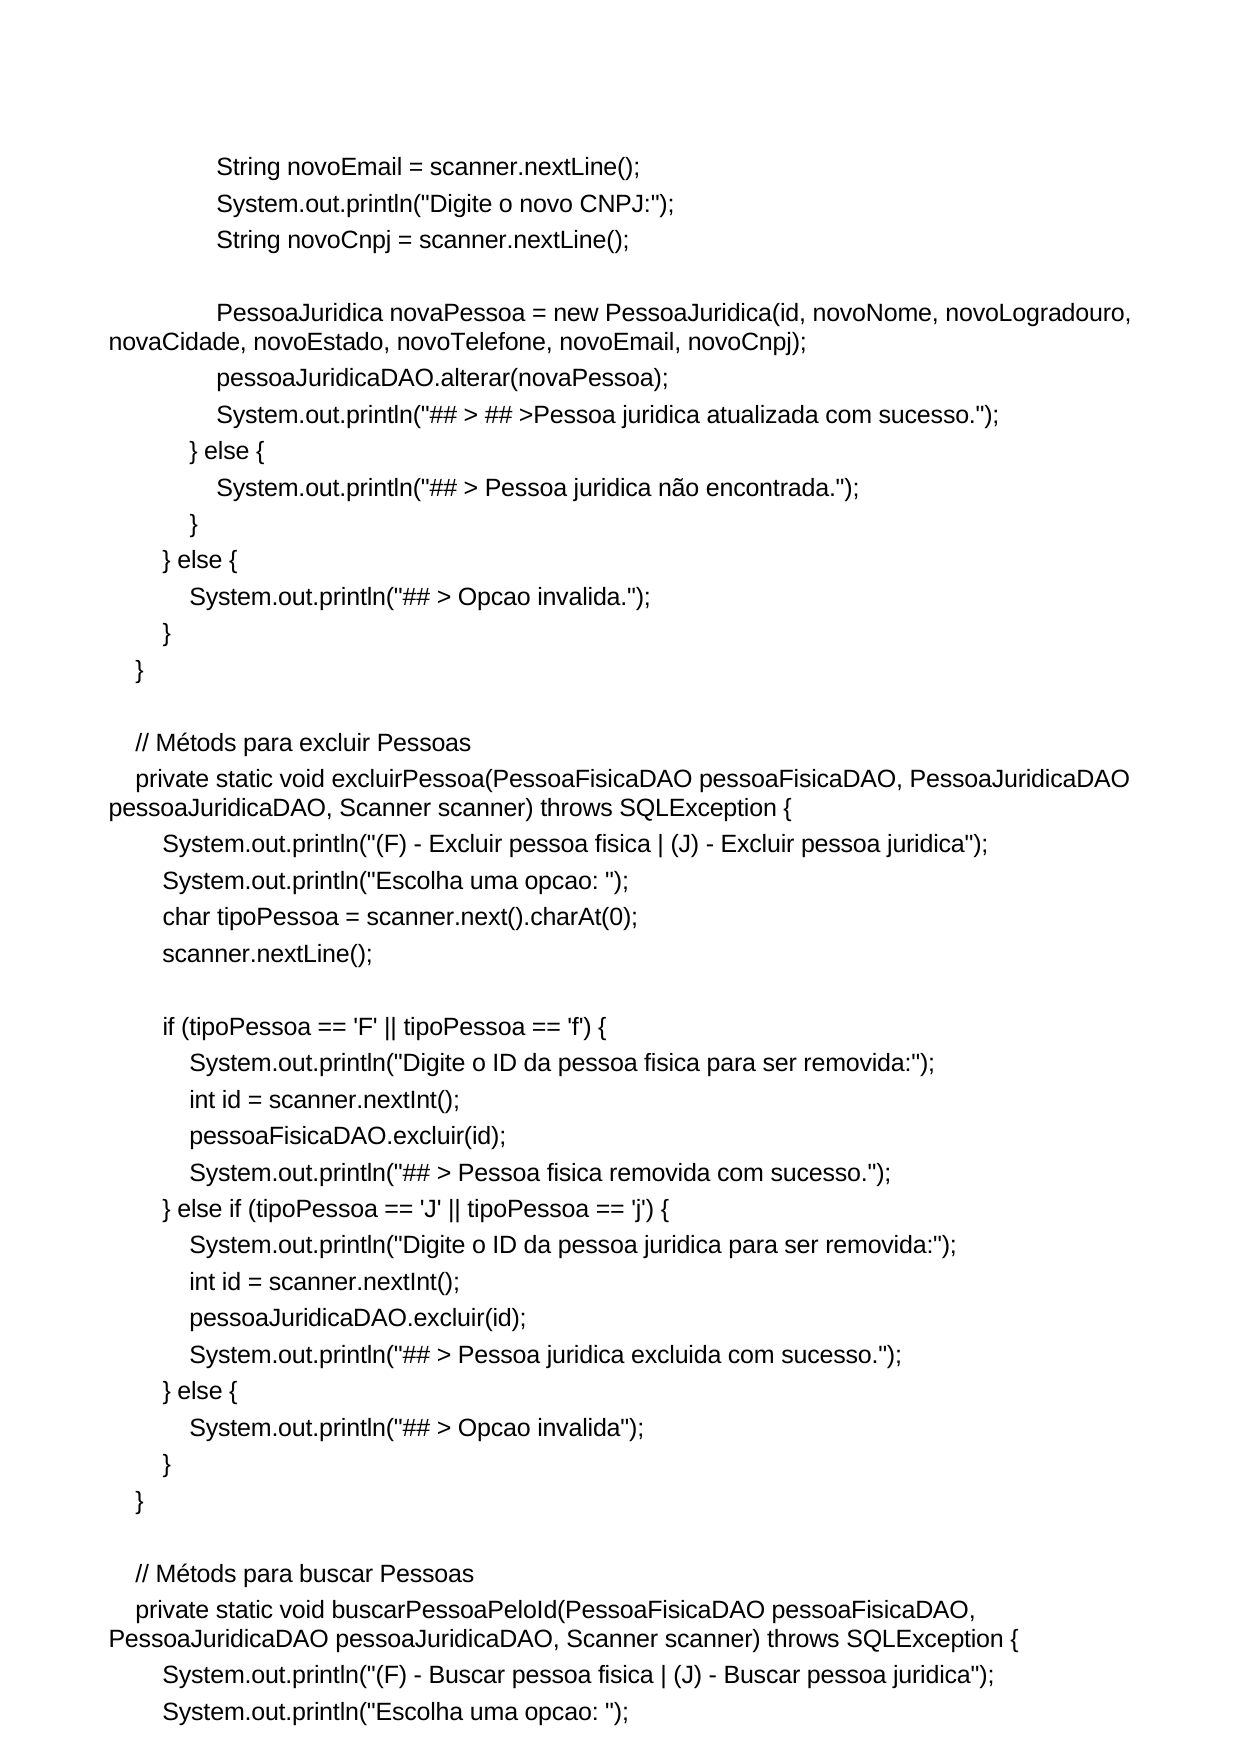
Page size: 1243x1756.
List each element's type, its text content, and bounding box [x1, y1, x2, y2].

subtitle // Métods para buscar Pessoas [108, 1558, 1147, 1587]
subtitle System.out.println("Escolha uma opcao: "); [108, 866, 1147, 894]
subtitle System.out.println("## > Pessoa juridica excluida com sucesso."); [108, 1340, 1147, 1368]
subtitle } [108, 1486, 1147, 1514]
subtitle pessoaJuridicaDAO.alterar(novaPessoa); [108, 363, 1147, 392]
subtitle System.out.println("## > ## >Pessoa juridica atualizada com sucesso."); [108, 399, 1147, 428]
subtitle // Métods para excluir Pessoas [108, 728, 1147, 756]
subtitle scanner.nextLine(); [108, 939, 1147, 967]
subtitle pessoaJuridicaDAO.excluir(id); [108, 1303, 1147, 1332]
subtitle } [108, 655, 1147, 683]
subtitle int id = scanner.nextInt(); [108, 1267, 1147, 1296]
subtitle String novoEmail = scanner.nextLine(); [108, 152, 1147, 181]
subtitle System.out.println("Digite o ID da pessoa juridica para ser removida:"); [108, 1230, 1147, 1259]
subtitle System.out.println("(F) - Excluir pessoa fisica | (J) - Excluir pessoa juridica"); [108, 829, 1147, 858]
subtitle System.out.println("Escolha uma opcao: "); [108, 1697, 1147, 1725]
subtitle } [108, 618, 1147, 647]
subtitle System.out.println("Digite o ID da pessoa fisica para ser removida:"); [108, 1048, 1147, 1077]
subtitle } else { [108, 545, 1147, 574]
subtitle } else { [108, 436, 1147, 465]
subtitle } [108, 509, 1147, 538]
subtitle pessoaFisicaDAO.excluir(id); [108, 1121, 1147, 1150]
subtitle } [108, 1449, 1147, 1478]
subtitle } else if (tipoPessoa == 'J' || tipoPessoa == 'j') { [108, 1194, 1147, 1223]
subtitle System.out.println("## > Opcao invalida"); [108, 1413, 1147, 1441]
subtitle int id = scanner.nextInt(); [108, 1084, 1147, 1113]
subtitle System.out.println("(F) - Buscar pessoa fisica | (J) - Buscar pessoa juridica"); [108, 1660, 1147, 1689]
subtitle System.out.println("## > Pessoa fisica removida com sucesso."); [108, 1157, 1147, 1186]
subtitle if (tipoPessoa == 'F' || tipoPessoa == 'f') { [108, 1012, 1147, 1040]
subtitle System.out.println("## > Opcao invalida."); [108, 582, 1147, 611]
subtitle System.out.println("## > Pessoa juridica não encontrada."); [108, 472, 1147, 501]
subtitle private static void excluirPessoa(PessoaFisicaDAO pessoaFisicaDAO, PessoaJuridicaDAO pessoaJuridicaDAO, Scanner scanner) throws SQLException { [108, 764, 1147, 822]
subtitle PessoaJuridica novaPessoa = new PessoaJuridica(id, novoNome, novoLogradouro, novaCidade, novoEstado, novoTelefone, novoEmail, novoCnpj); [108, 298, 1147, 355]
subtitle char tipoPessoa = scanner.next().charAt(0); [108, 902, 1147, 931]
subtitle private static void buscarPessoaPeloId(PessoaFisicaDAO pessoaFisicaDAO, PessoaJuridicaDAO pessoaJuridicaDAO, Scanner scanner) throws SQLException { [108, 1595, 1147, 1652]
subtitle } else { [108, 1376, 1147, 1405]
subtitle String novoCnpj = scanner.nextLine(); [108, 225, 1147, 254]
subtitle System.out.println("Digite o novo CNPJ:"); [108, 188, 1147, 217]
